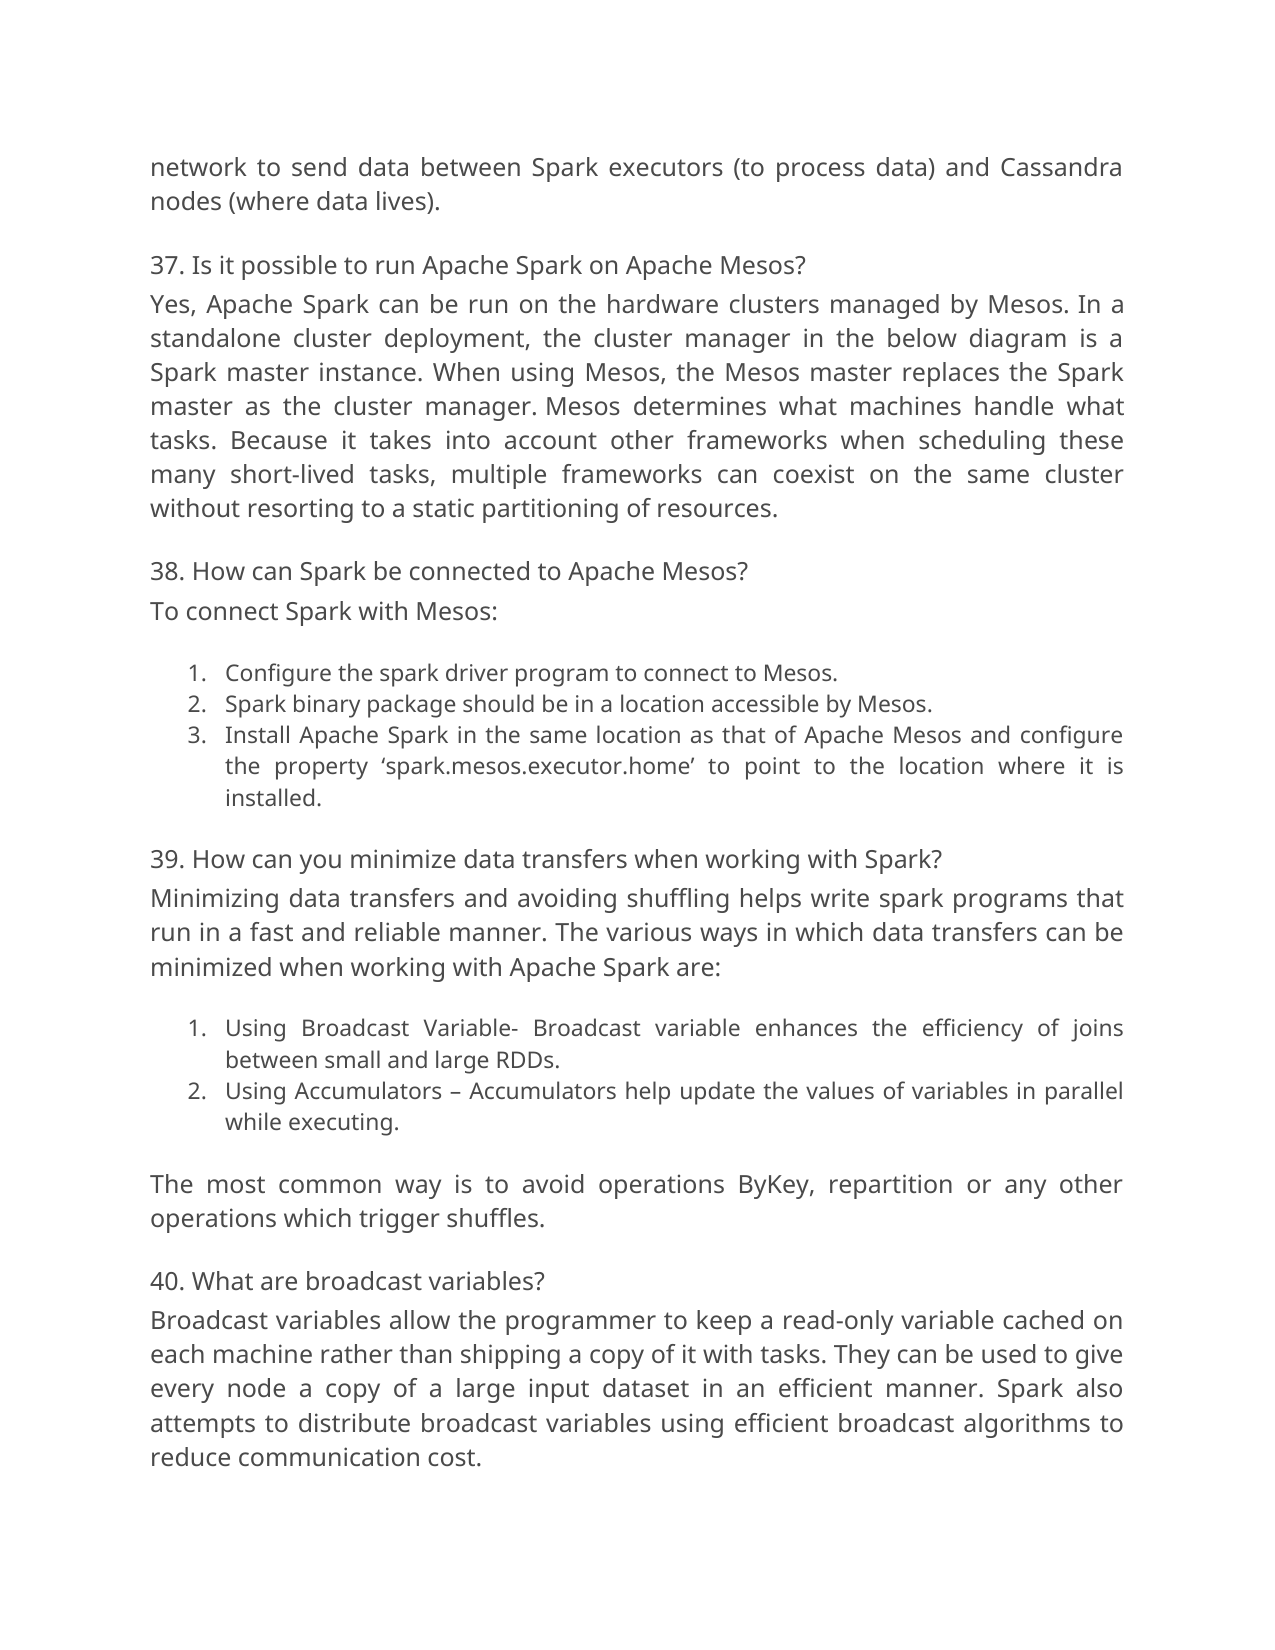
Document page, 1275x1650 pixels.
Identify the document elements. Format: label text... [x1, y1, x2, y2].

text Yes, Apache Spark can be run on the hardware clusters managed by Mesos. In a standalone cluster deployment, the cluster manager in the below diagram is a Spark master instance. When using Mesos, the Mesos master replaces the Spark master as the cluster manager. Mesos determines what machines handle what tasks. Because it takes into account other frameworks when scheduling these many short-lived tasks, multiple frameworks can coexist on the same cluster without resorting to a static partitioning of resources. [150, 286, 1125, 525]
subtitle 37. Is it possible to run Apache Spark on Apache Mesos? [150, 247, 1125, 281]
text To connect Spark with Mesos: [150, 593, 1125, 627]
text The most common way is to avoid operations ByKey, repartition or any other operations which trigger shuffles. [150, 1167, 1125, 1235]
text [150, 150, 1125, 218]
list Using Accumulators – Accumulators help update the values of variables in parallel while executing. [187, 1075, 1125, 1137]
subtitle 40. What are broadcast variables? [150, 1264, 1125, 1298]
subtitle 38. How can Spark be connected to Apache Mesos? [150, 554, 1125, 588]
text Broadcast variables allow the programmer to keep a read-only variable cached on each machine rather than shipping a copy of it with tasks. They can be used to give every node a copy of a large input dataset in an efficient manner. Spark also attempts to distribute broadcast variables using efficient broadcast algorithms to reduce communication cost. [150, 1303, 1125, 1473]
list Spark binary package should be in a location accessible by Mesos. [187, 688, 1125, 719]
subtitle 39. How can you minimize data transfers when working with Spark? [150, 842, 1125, 876]
list Configure the spark driver program to connect to Mesos. [187, 656, 1125, 688]
list Install Apache Spark in the same location as that of Apache Mesos and configure the property ‘spark.mesos.executor.home’ to point to the location where it is installed. [187, 719, 1125, 813]
list Using Broadcast Variable- Broadcast variable enhances the efficiency of joins between small and large RDDs. [187, 1012, 1125, 1075]
text Minimizing data transfers and avoiding shuffling helps write spark programs that run in a fast and reliable manner. The various ways in which data transfers can be minimized when working with Apache Spark are: [150, 881, 1125, 983]
